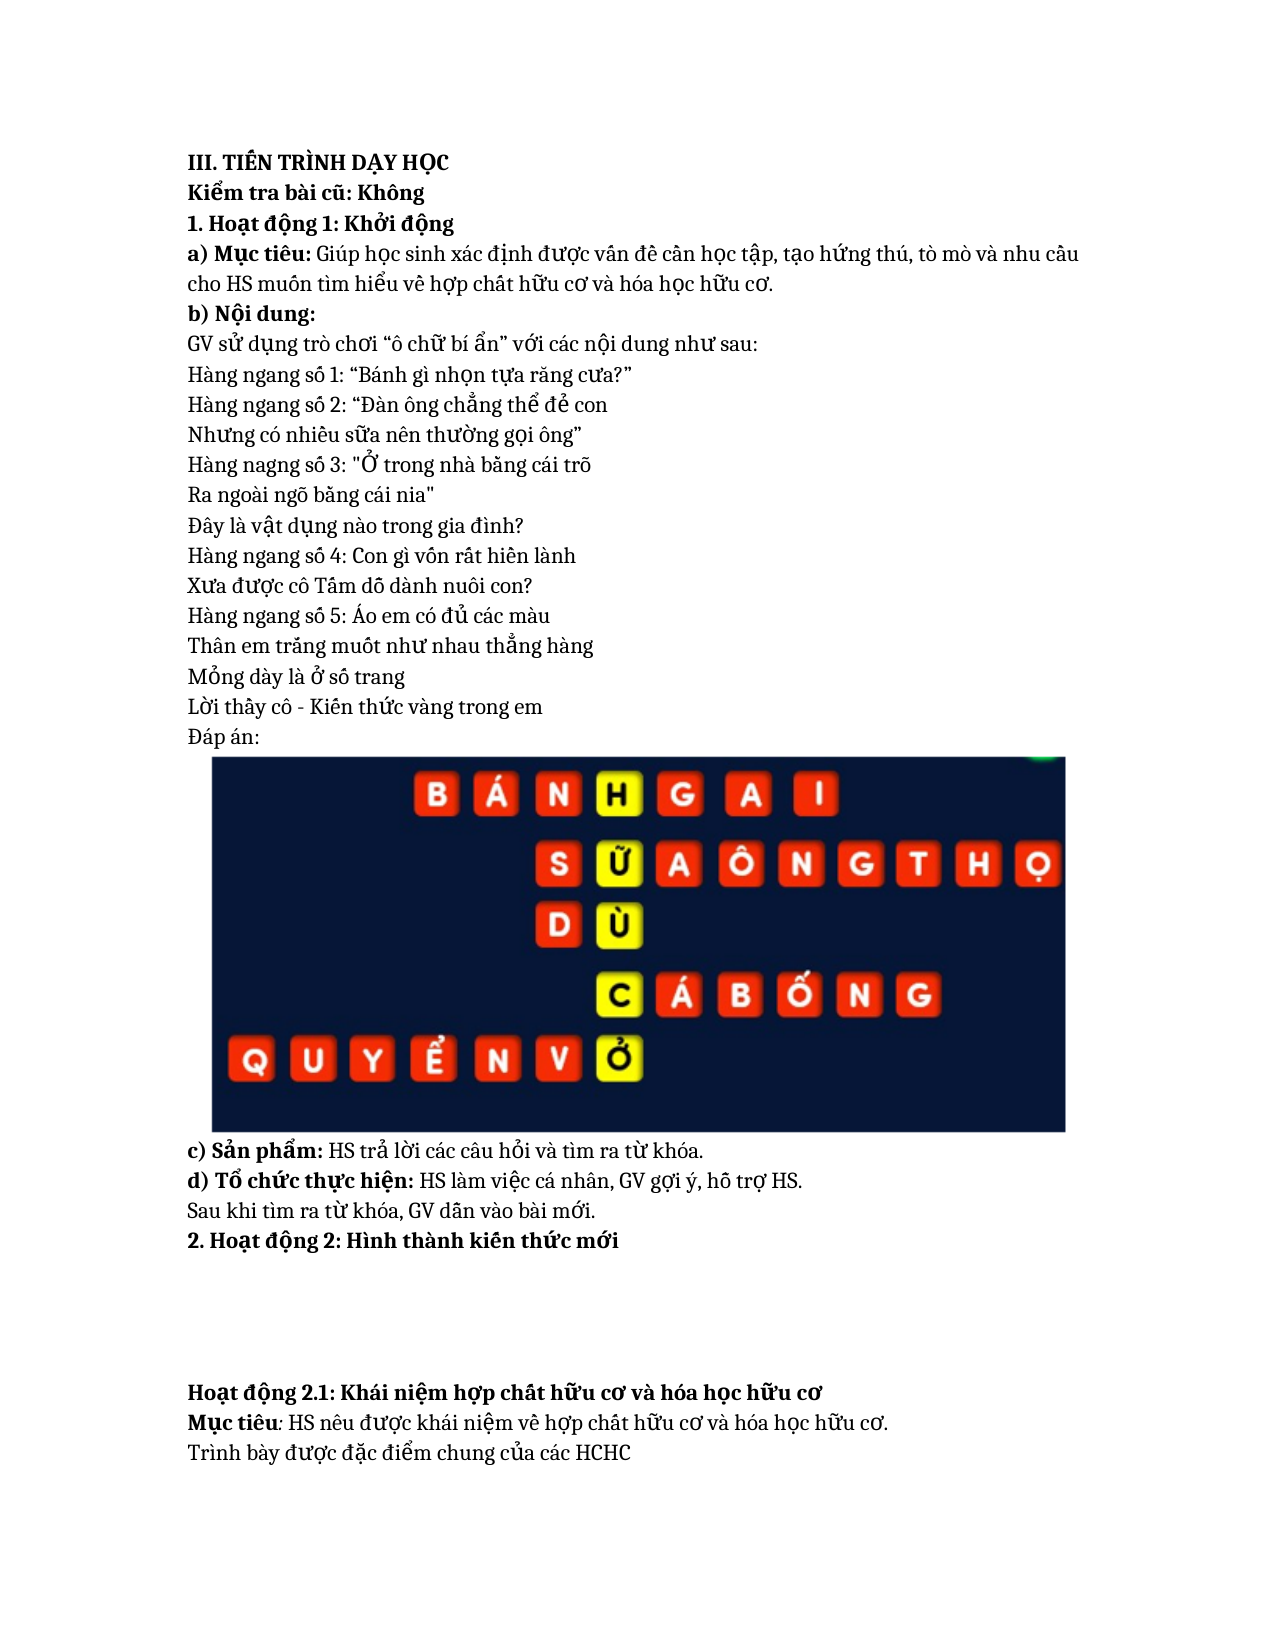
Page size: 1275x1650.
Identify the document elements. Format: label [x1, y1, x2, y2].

text [187, 150, 1087, 1496]
picture [206, 754, 1072, 1134]
